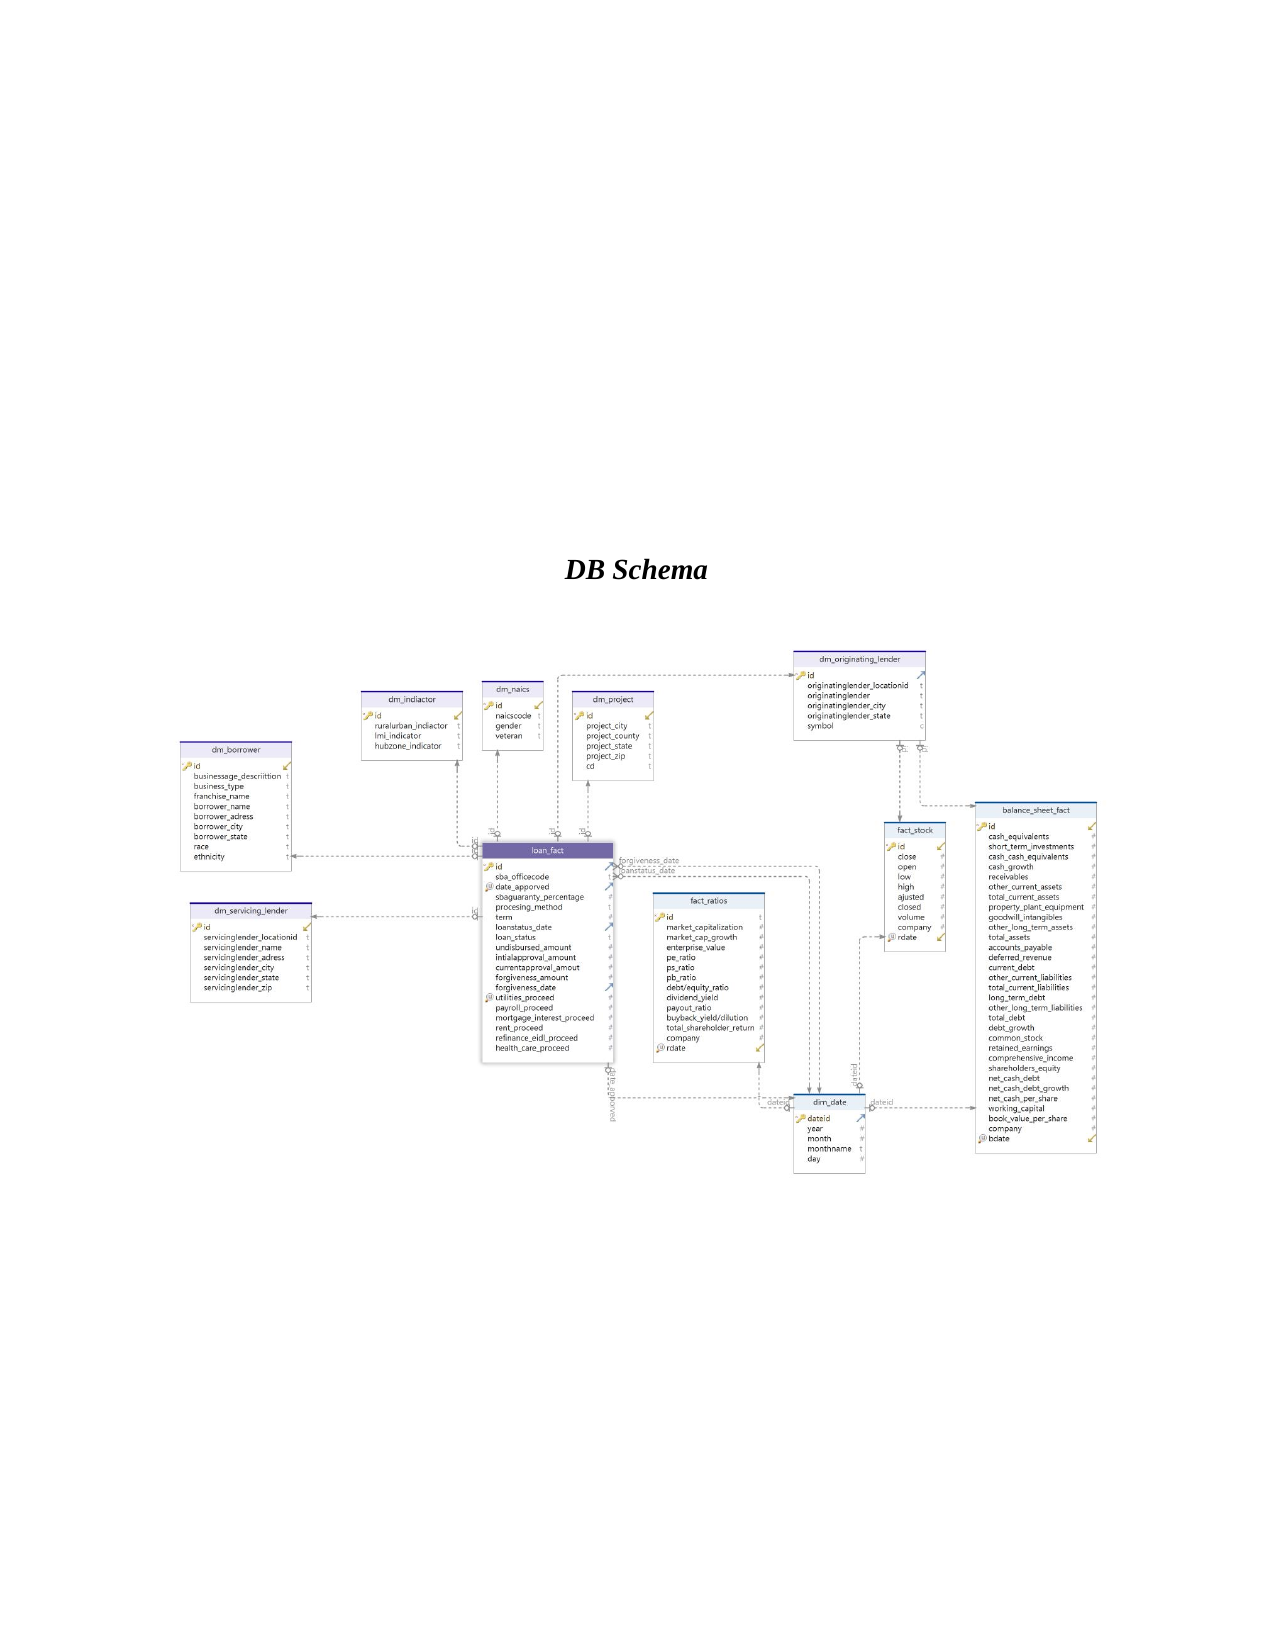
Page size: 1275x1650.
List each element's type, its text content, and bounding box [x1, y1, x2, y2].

picture [150, 619, 1125, 1203]
text DB Schema [150, 552, 1125, 586]
